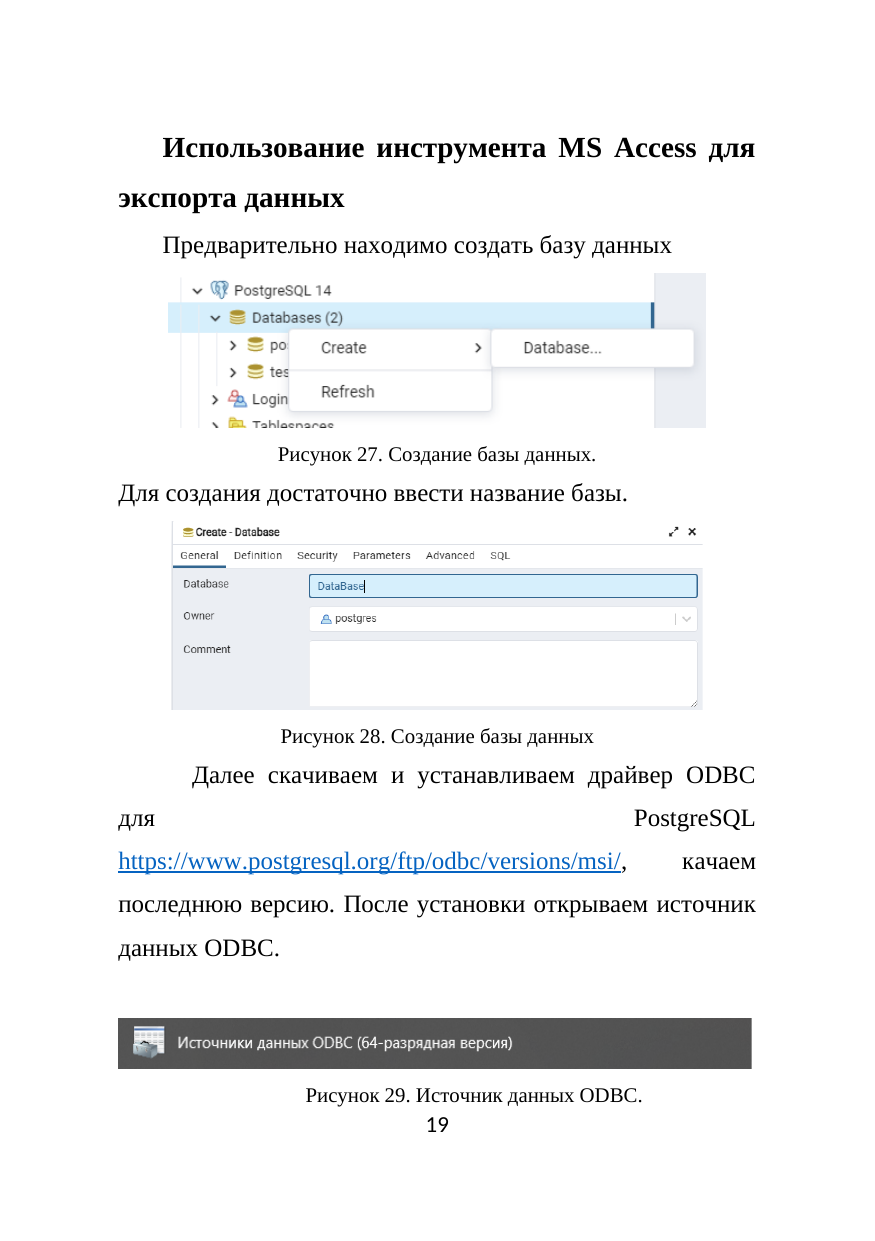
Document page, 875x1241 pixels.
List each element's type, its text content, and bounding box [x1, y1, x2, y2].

text Рисунок 28. Создание базы данных [118, 724, 756, 748]
text Рисунок 29. Источник данных ODBC. [118, 1083, 756, 1107]
text Для создания достаточно ввести название базы. [118, 478, 756, 507]
picture [118, 1018, 752, 1069]
subtitle Использование инструмента MS Access для экспорта данных [118, 130, 756, 214]
picture [171, 521, 703, 710]
picture [168, 273, 706, 428]
text Далее скачиваем и устанавливаем драйвер ODBC для PostgreSQL https://www.postgresql.org/ftp/odbc/versions/msi/, качаем последнюю версию. После установки открываем источник данных ODBC. [118, 760, 756, 961]
text Рисунок 27. Создание базы данных. [118, 442, 756, 466]
text Предварительно находимо создать базу данных [118, 231, 756, 259]
